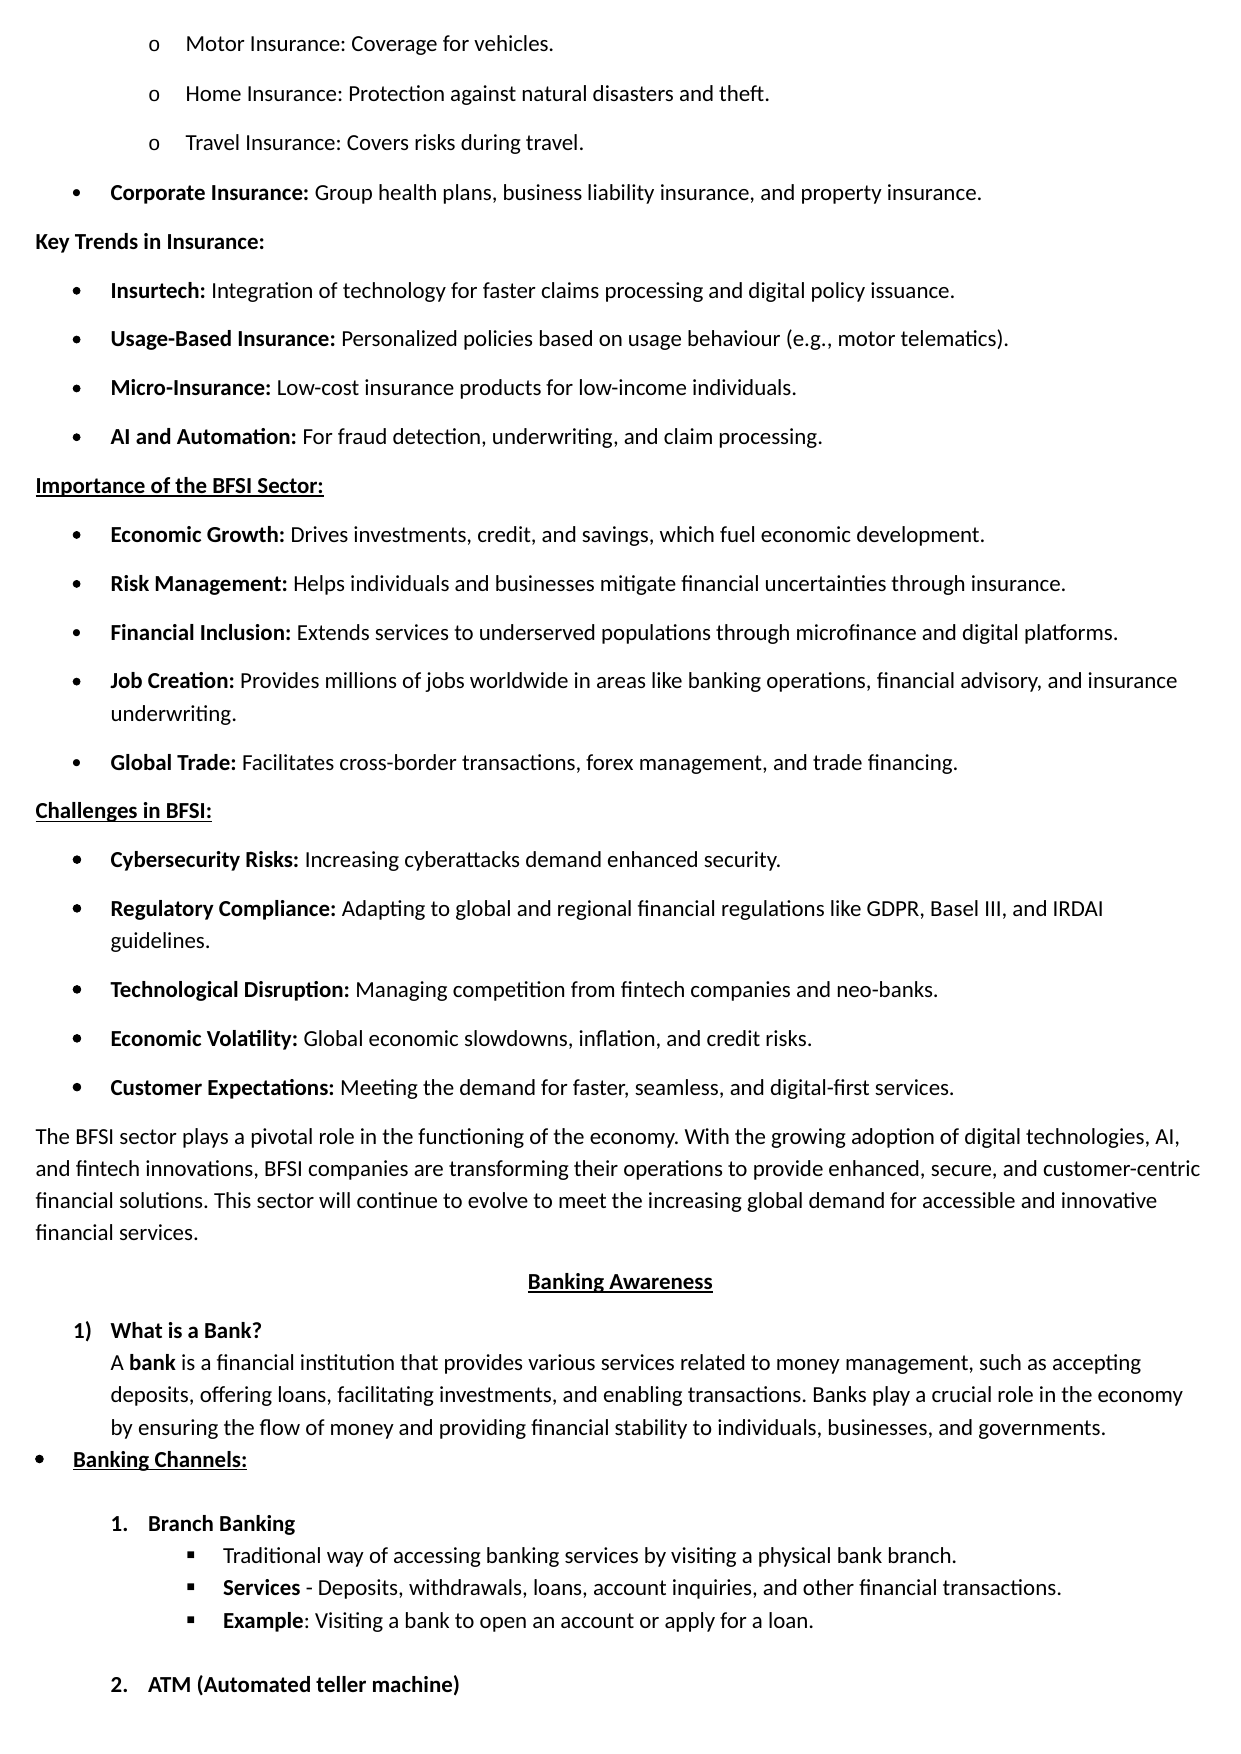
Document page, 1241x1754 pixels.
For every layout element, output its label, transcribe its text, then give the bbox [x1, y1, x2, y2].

list Usage-Based Insurance: Personalized policies based on usage behaviour (e.g., motor telematics). [73, 324, 1205, 353]
list Regulatory Compliance: Adapting to global and regional financial regulations like GDPR, Basel III, and IRDAI guidelines. [73, 894, 1205, 954]
list Home Insurance: Protection against natural disasters and theft. [148, 79, 1205, 108]
list AI and Automation: For fraud detection, underwriting, and claim processing. [73, 422, 1205, 450]
list Financial Inclusion: Extends services to underserved populations through microfinance and digital platforms. [73, 618, 1205, 646]
list Banking Channels: [35, 1445, 1205, 1473]
list Customer Expectations: Meeting the demand for faster, seamless, and digital-first services. [73, 1073, 1205, 1101]
list Corporate Insurance: Group health plans, business liability insurance, and property insurance. [73, 178, 1205, 206]
list What is a Bank? [73, 1316, 1205, 1344]
list Travel Insurance: Covers risks during travel. [148, 128, 1205, 157]
text Challenges in BFSI: [35, 796, 1205, 824]
list Micro-Insurance: Low-cost insurance products for low-income individuals. [73, 373, 1205, 401]
list Motor Insurance: Coverage for vehicles. [148, 29, 1205, 58]
list Cybersecurity Risks: Increasing cyberattacks demand enhanced security. [73, 845, 1205, 873]
list Traditional way of accessing banking services by visiting a physical bank branch. [185, 1541, 1205, 1569]
list Job Creation: Provides millions of jobs worldwide in areas like banking operations, financial advisory, and insurance underwriting. [73, 667, 1205, 727]
list Technological Disruption: Managing competition from fintech companies and neo-banks. [73, 975, 1205, 1003]
list Economic Volatility: Global economic slowdowns, inflation, and credit risks. [73, 1024, 1205, 1052]
list Insurtech: Integration of technology for faster claims processing and digital policy issuance. [73, 276, 1205, 304]
list Economic Growth: Drives investments, credit, and savings, which fuel economic development. [73, 520, 1205, 548]
list A bank is a financial institution that provides various services related to money management, such as accepting deposits, offering loans, facilitating investments, and enabling transactions. Banks play a crucial role in the economy by ensuring the flow of money and providing financial stability to individuals, businesses, and governments. [110, 1348, 1205, 1441]
list Services - Deposits, withdrawals, loans, account inquiries, and other financial transactions. [185, 1573, 1205, 1602]
list Branch Banking [110, 1509, 1205, 1537]
list Risk Management: Helps individuals and businesses mitigate financial uncertainties through insurance. [73, 569, 1205, 597]
text Importance of the BFSI Sector: [35, 471, 1205, 499]
text Banking Awareness [35, 1267, 1205, 1295]
list Example: Visiting a bank to open an account or apply for a loan. [185, 1606, 1205, 1634]
text The BFSI sector plays a pivotal role in the functioning of the economy. With the growing adoption of digital technologies, AI, and fintech innovations, BFSI companies are transforming their operations to provide enhanced, secure, and customer-centric financial solutions. This sector will continue to evolve to meet the increasing global demand for accessible and innovative financial services. [35, 1122, 1205, 1246]
list Global Trade: Facilitates cross-border transactions, forex management, and trade financing. [73, 748, 1205, 776]
text Key Trends in Insurance: [35, 227, 1205, 255]
list ATM (Automated teller machine) [110, 1670, 1205, 1698]
